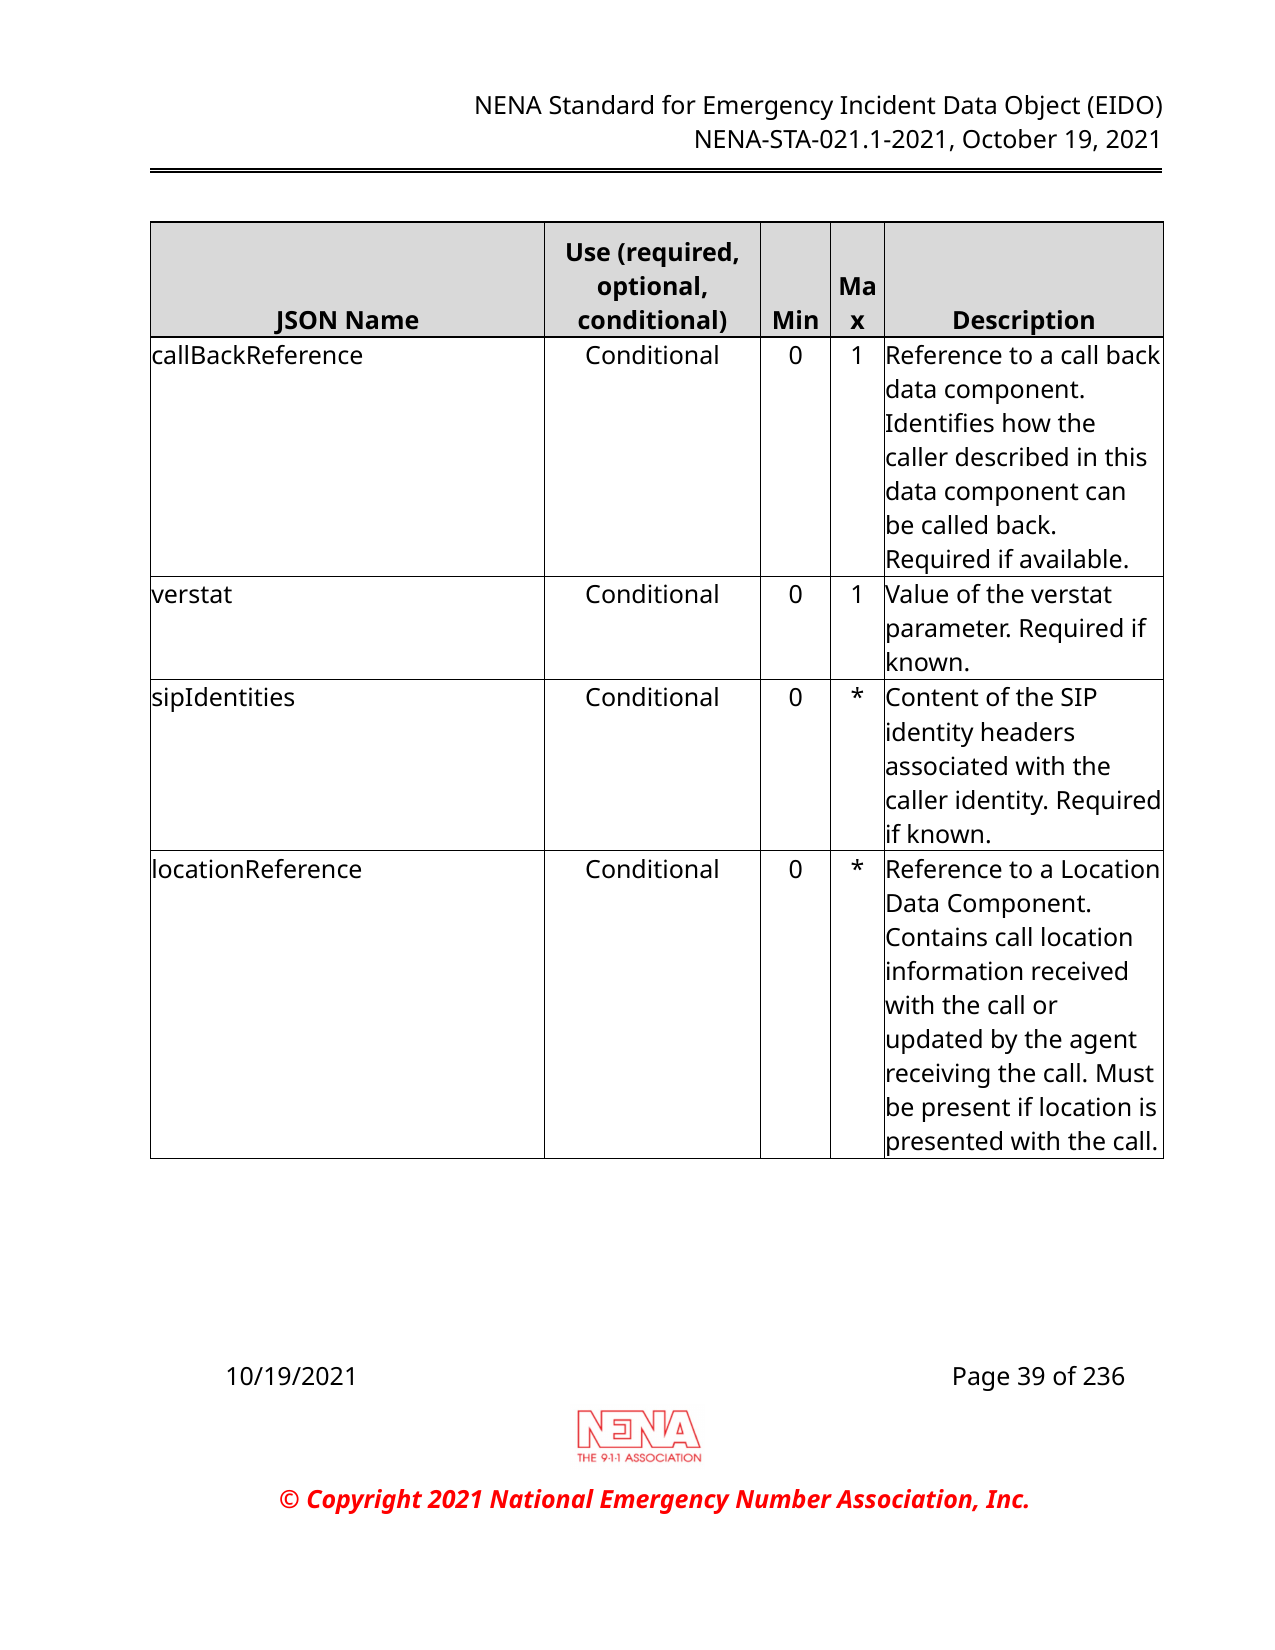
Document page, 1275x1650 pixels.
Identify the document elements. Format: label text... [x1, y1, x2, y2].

table_cell Conditional [545, 577, 760, 679]
table_cell Value of the verstat parameter. Required if known. [885, 577, 1163, 679]
table_cell 1 [831, 577, 884, 679]
table_cell 0 [761, 577, 830, 679]
table_cell Content of the SIP identity headers associated with the caller identity. Required if known. [885, 680, 1163, 850]
table_cell Reference to a Location Data Component. Contains call location information received with the call or updated by the agent receiving the call. Must be present if location is presented with the call. [885, 851, 1163, 1158]
table_cell Conditional [545, 680, 760, 850]
table_cell * [831, 851, 884, 1158]
table_cell sipIdentities [151, 680, 544, 850]
table_header Description [885, 223, 1163, 336]
table_cell callBackReference [151, 338, 544, 576]
table_cell 0 [761, 680, 830, 850]
table_header JSON Name [151, 223, 544, 336]
table_cell 0 [761, 851, 830, 1158]
table_cell * [831, 680, 884, 850]
table_cell 0 [761, 338, 830, 576]
table_cell 1 [831, 338, 884, 576]
table_header Max [831, 223, 884, 336]
table_cell Conditional [545, 851, 760, 1158]
table_cell Reference to a call back data component. Identifies how the caller described in this data component can be called back. Required if available. [885, 338, 1163, 576]
table_header Min [761, 223, 830, 336]
table_cell Conditional [545, 338, 760, 576]
picture [569, 1404, 706, 1470]
table_cell verstat [151, 577, 544, 679]
table_cell locationReference [151, 851, 544, 1158]
table_header Use (required, optional, conditional) [545, 223, 760, 336]
